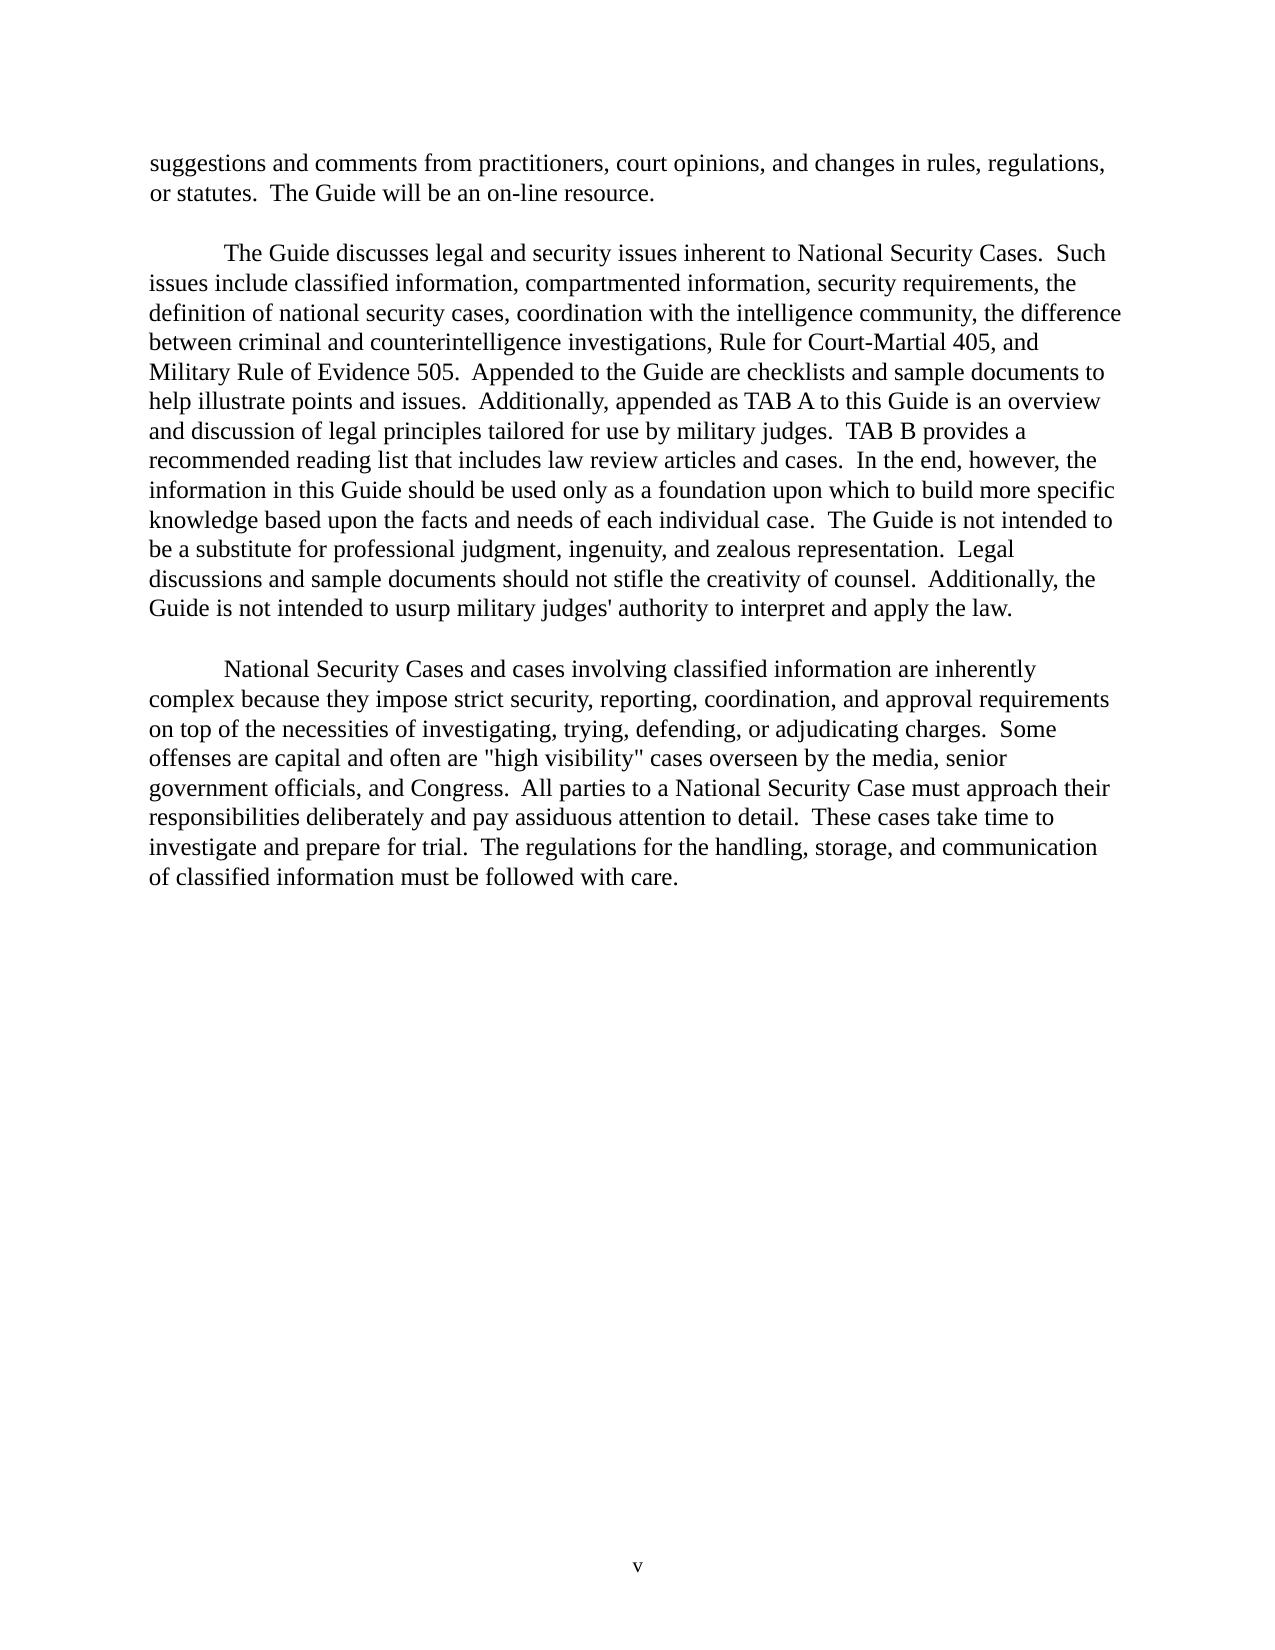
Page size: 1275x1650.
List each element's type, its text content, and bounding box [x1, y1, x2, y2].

text The Guide discusses legal and security issues inherent to National Security Cases. Such issues include classified information, compartmented information, security requirements, the definition of national security cases, coordination with the intelligence community, the difference between criminal and counterintelligence investigations, Rule for Court-Martial 405, and Military Rule of Evidence 505. Appended to the Guide are checklists and sample documents to help illustrate points and issues. Additionally, appended as TAB A to this Guide is an overview and discussion of legal principles tailored for use by military judges. TAB B provides a recommended reading list that includes law review articles and cases. In the end, however, the information in this Guide should be used only as a foundation upon which to build more specific knowledge based upon the facts and needs of each individual case. The Guide is not intended to be a substitute for professional judgment, ingenuity, and zealous representation. Legal discussions and sample documents should not stifle the creativity of counsel. Additionally, the Guide is not intended to usurp military judges' authority to interpret and apply the law. [148, 238, 1123, 622]
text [148, 148, 1123, 206]
text National Security Cases and cases involving classified information are inherently complex because they impose strict security, reporting, coordination, and approval requirements on top of the necessities of investigating, trying, defending, or adjudicating charges. Some offenses are capital and often are "high visibility" cases overseen by the media, senior government officials, and Congress. All parties to a National Security Case must approach their responsibilities deliberately and pay assiduous attention to detail. These cases take time to investigate and prepare for trial. The regulations for the handling, storage, and communication of classified information must be followed with care. [148, 654, 1123, 890]
